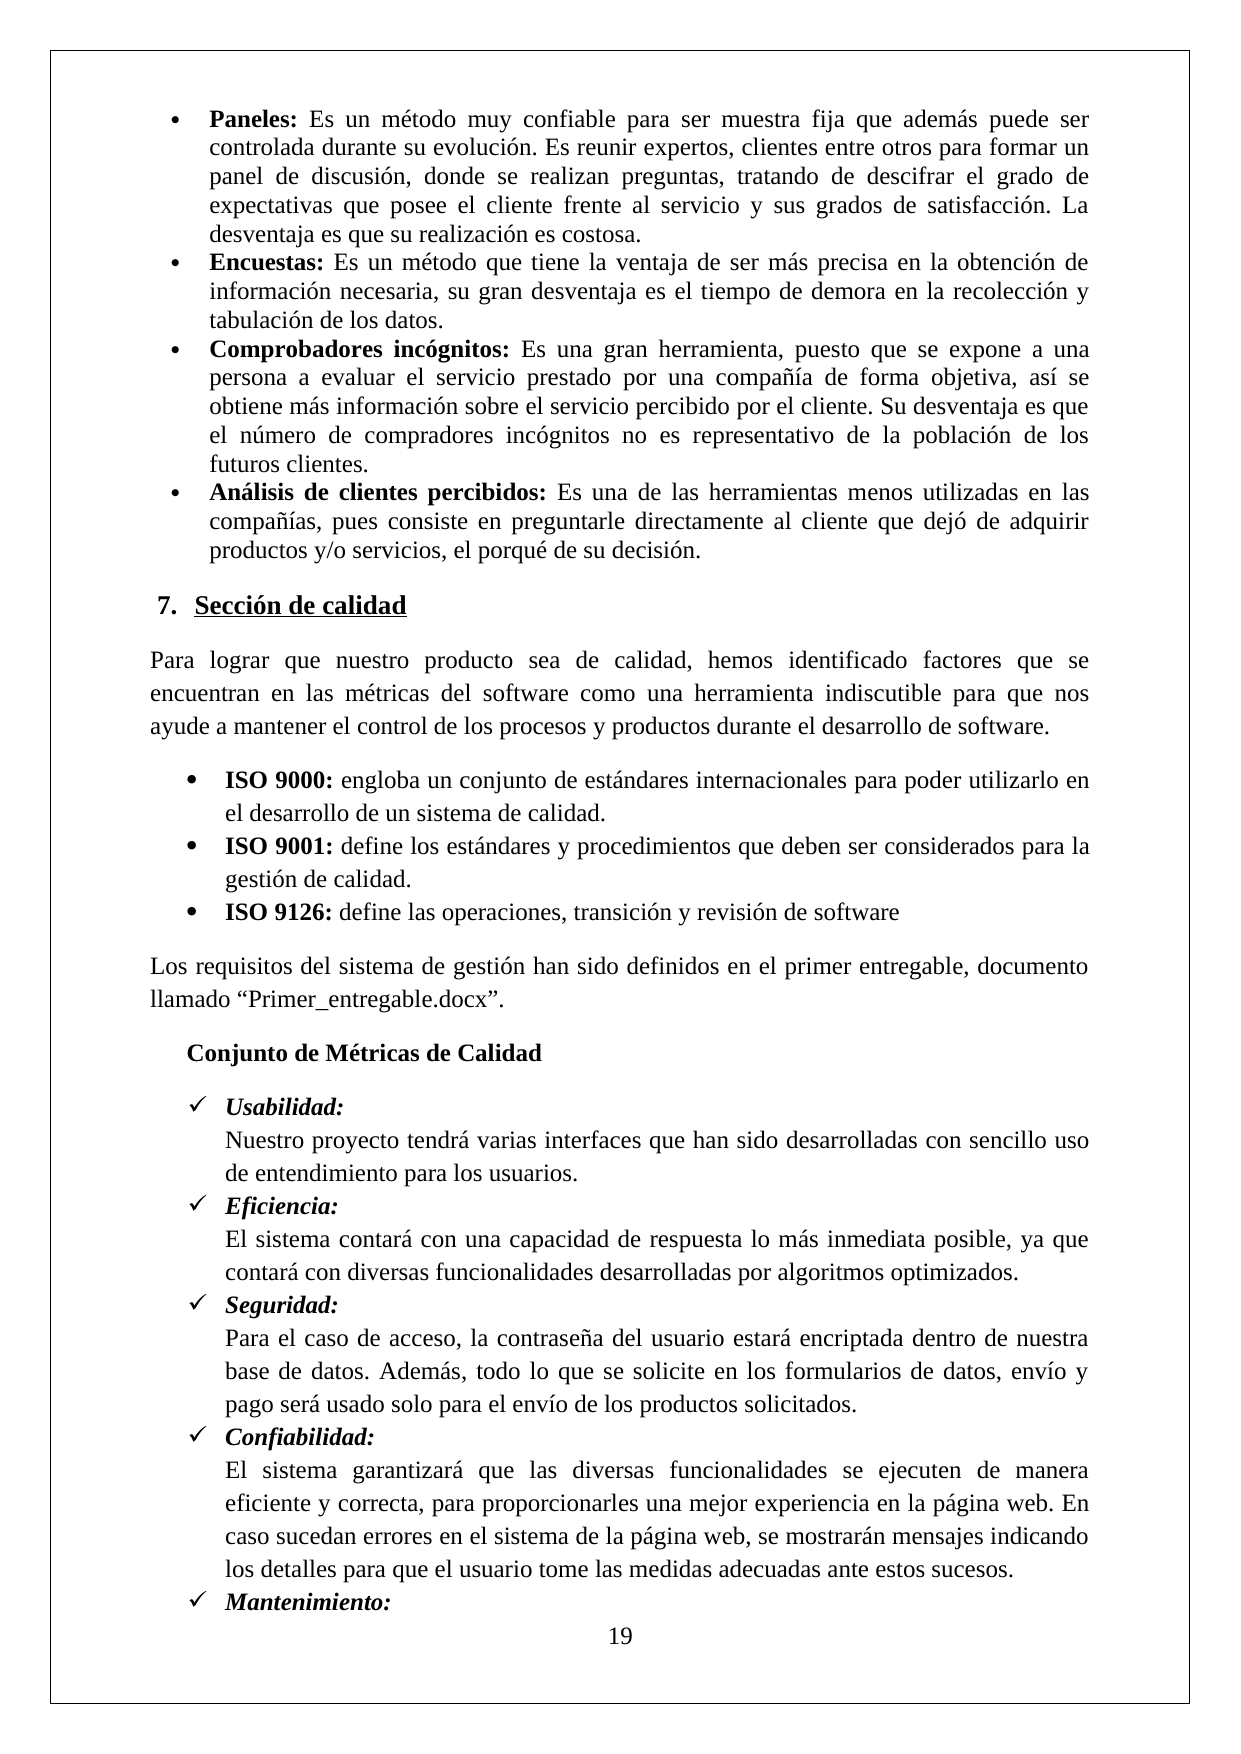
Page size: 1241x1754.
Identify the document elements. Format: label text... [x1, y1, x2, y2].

list El sistema contará con una capacidad de respuesta lo más inmediata posible, ya que contará con diversas funcionalidades desarrolladas por algoritmos optimizados. [225, 1224, 1090, 1286]
list Seguridad: [187, 1290, 1090, 1319]
subtitle Conjunto de Métricas de Calidad [186, 1038, 1090, 1067]
list Eficiencia: [187, 1191, 1090, 1220]
list Confiabilidad: [187, 1422, 1090, 1451]
text Los requisitos del sistema de gestión han sido definidos en el primer entregable, documento llamado “Primer_entregable.docx”. [150, 951, 1090, 1013]
list Encuestas: Es un método que tiene la ventaja de ser más precisa en la obtención de información necesaria, su gran desventaja es el tiempo de demora en la recolección y tabulación de los datos. [172, 247, 1090, 334]
list Para el caso de acceso, la contraseña del usuario estará encriptada dentro de nuestra base de datos. Además, todo lo que se solicite en los formularios de datos, envío y pago será usado solo para el envío de los productos solicitados. [225, 1323, 1090, 1418]
subtitle Sección de calidad [157, 589, 1090, 620]
list ISO 9000: engloba un conjunto de estándares internacionales para poder utilizarlo en el desarrollo de un sistema de calidad. [187, 765, 1090, 827]
list Paneles: Es un método muy confiable para ser muestra fija que además puede ser controlada durante su evolución. Es reunir expertos, clientes entre otros para formar un panel de discusión, donde se realizan preguntas, tratando de descifrar el grado de expectativas que posee el cliente frente al servicio y sus grados de satisfacción. La desventaja es que su realización es costosa. [172, 104, 1090, 247]
list Comprobadores incógnitos: Es una gran herramienta, puesto que se expone a una persona a evaluar el servicio prestado por una compañía de forma objetiva, así se obtiene más información sobre el servicio percibido por el cliente. Su desventaja es que el número de compradores incógnitos no es representativo de la población de los futuros clientes. [172, 334, 1090, 477]
list ISO 9001: define los estándares y procedimientos que deben ser considerados para la gestión de calidad. [187, 831, 1090, 893]
list Análisis de clientes percibidos: Es una de las herramientas menos utilizadas en las compañías, pues consiste en preguntarle directamente al cliente que dejó de adquirir productos y/o servicios, el porqué de su decisión. [172, 477, 1090, 564]
list ISO 9126: define las operaciones, transición y revisión de software [187, 897, 1090, 926]
list Nuestro proyecto tendrá varias interfaces que han sido desarrolladas con sencillo uso de entendimiento para los usuarios. [225, 1125, 1090, 1187]
text Para lograr que nuestro producto sea de calidad, hemos identificado factores que se encuentran en las métricas del software como una herramienta indiscutible para que nos ayude a mantener el control de los procesos y productos durante el desarrollo de software. [150, 645, 1090, 740]
list Mantenimiento: [187, 1587, 1090, 1616]
list El sistema garantizará que las diversas funcionalidades se ejecuten de manera eficiente y correcta, para proporcionarles una mejor experiencia en la página web. En caso sucedan errores en el sistema de la página web, se mostrarán mensajes indicando los detalles para que el usuario tome las medidas adecuadas ante estos sucesos. [225, 1455, 1090, 1583]
list Usabilidad: [187, 1092, 1090, 1121]
